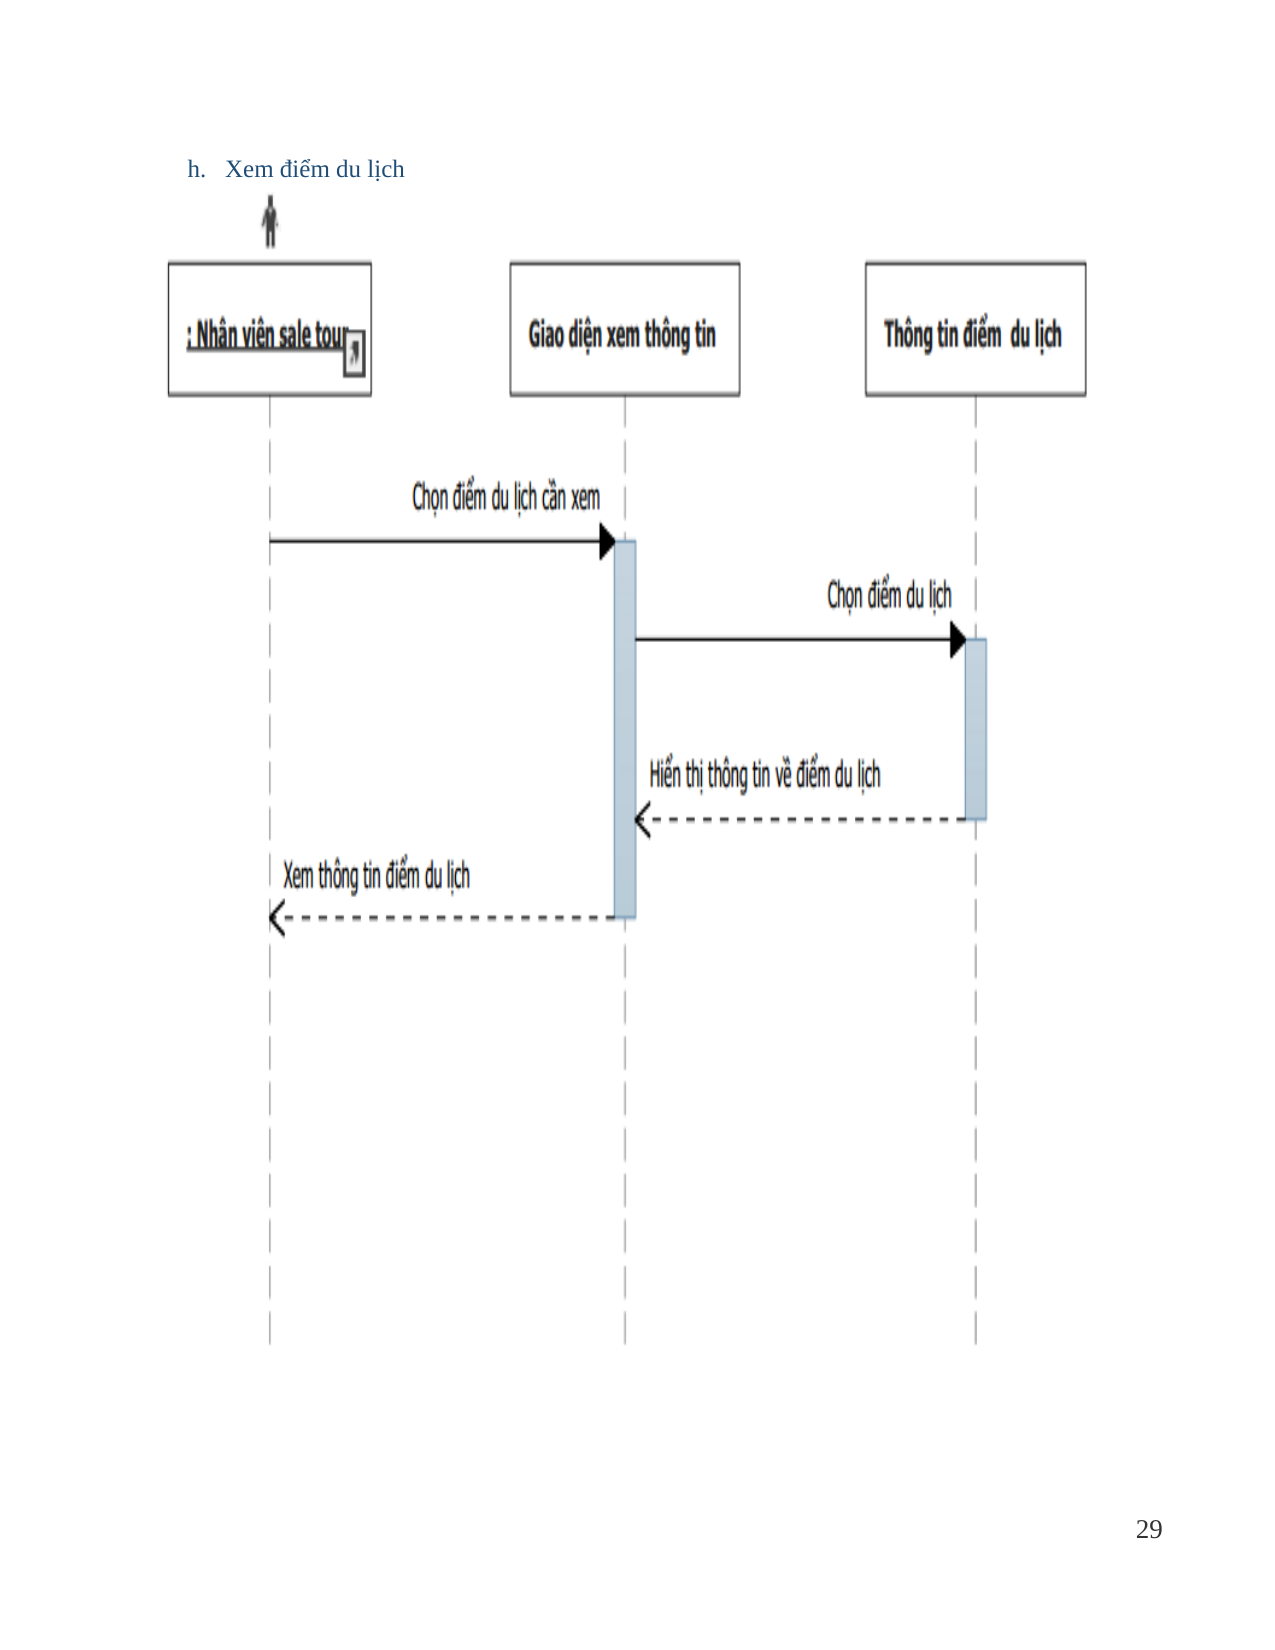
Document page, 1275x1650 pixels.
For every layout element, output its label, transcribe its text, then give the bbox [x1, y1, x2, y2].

subtitle Xem điểm du lịch [187, 154, 1162, 183]
picture [150, 185, 1124, 1354]
